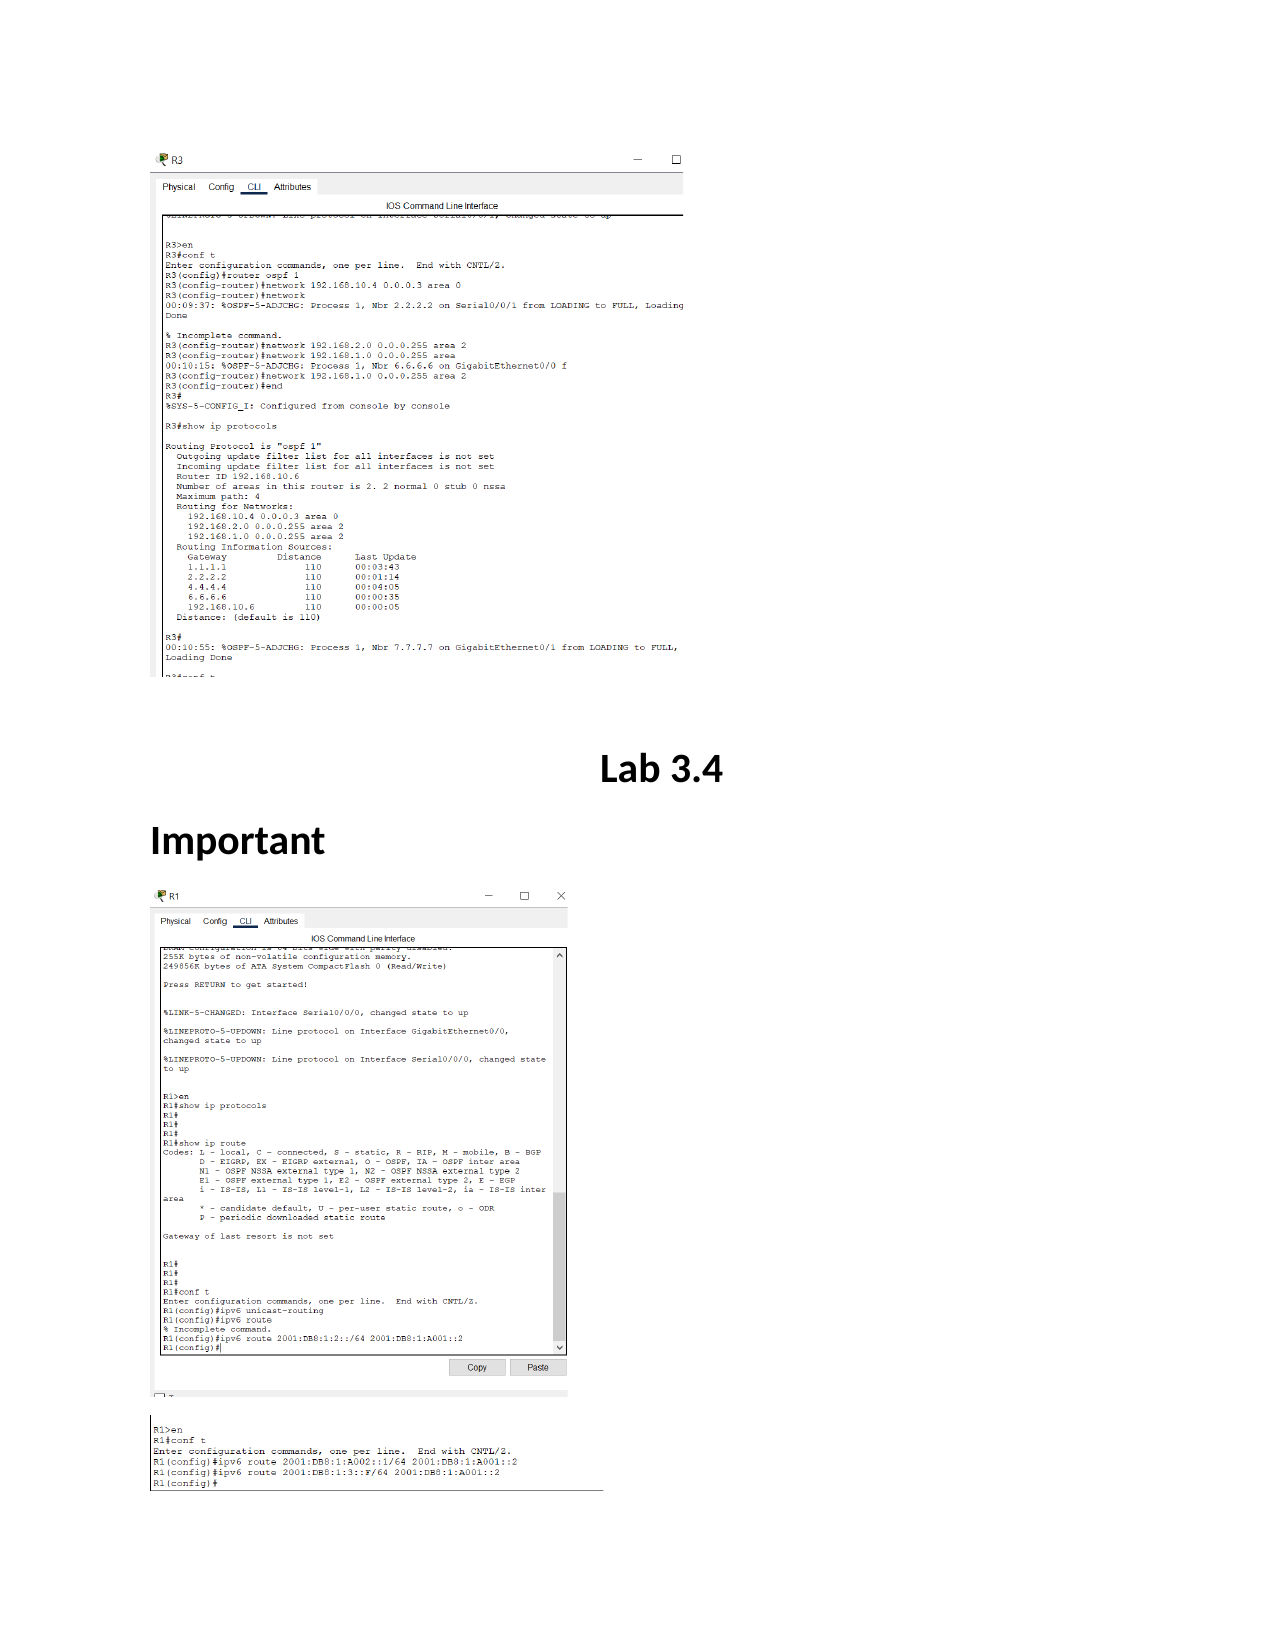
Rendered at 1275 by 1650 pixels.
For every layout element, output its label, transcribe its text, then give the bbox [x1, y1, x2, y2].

picture [150, 1415, 604, 1491]
text Lab 3.4 [150, 742, 1125, 793]
picture [150, 885, 568, 1397]
text Important [150, 814, 1125, 865]
picture [150, 150, 684, 677]
